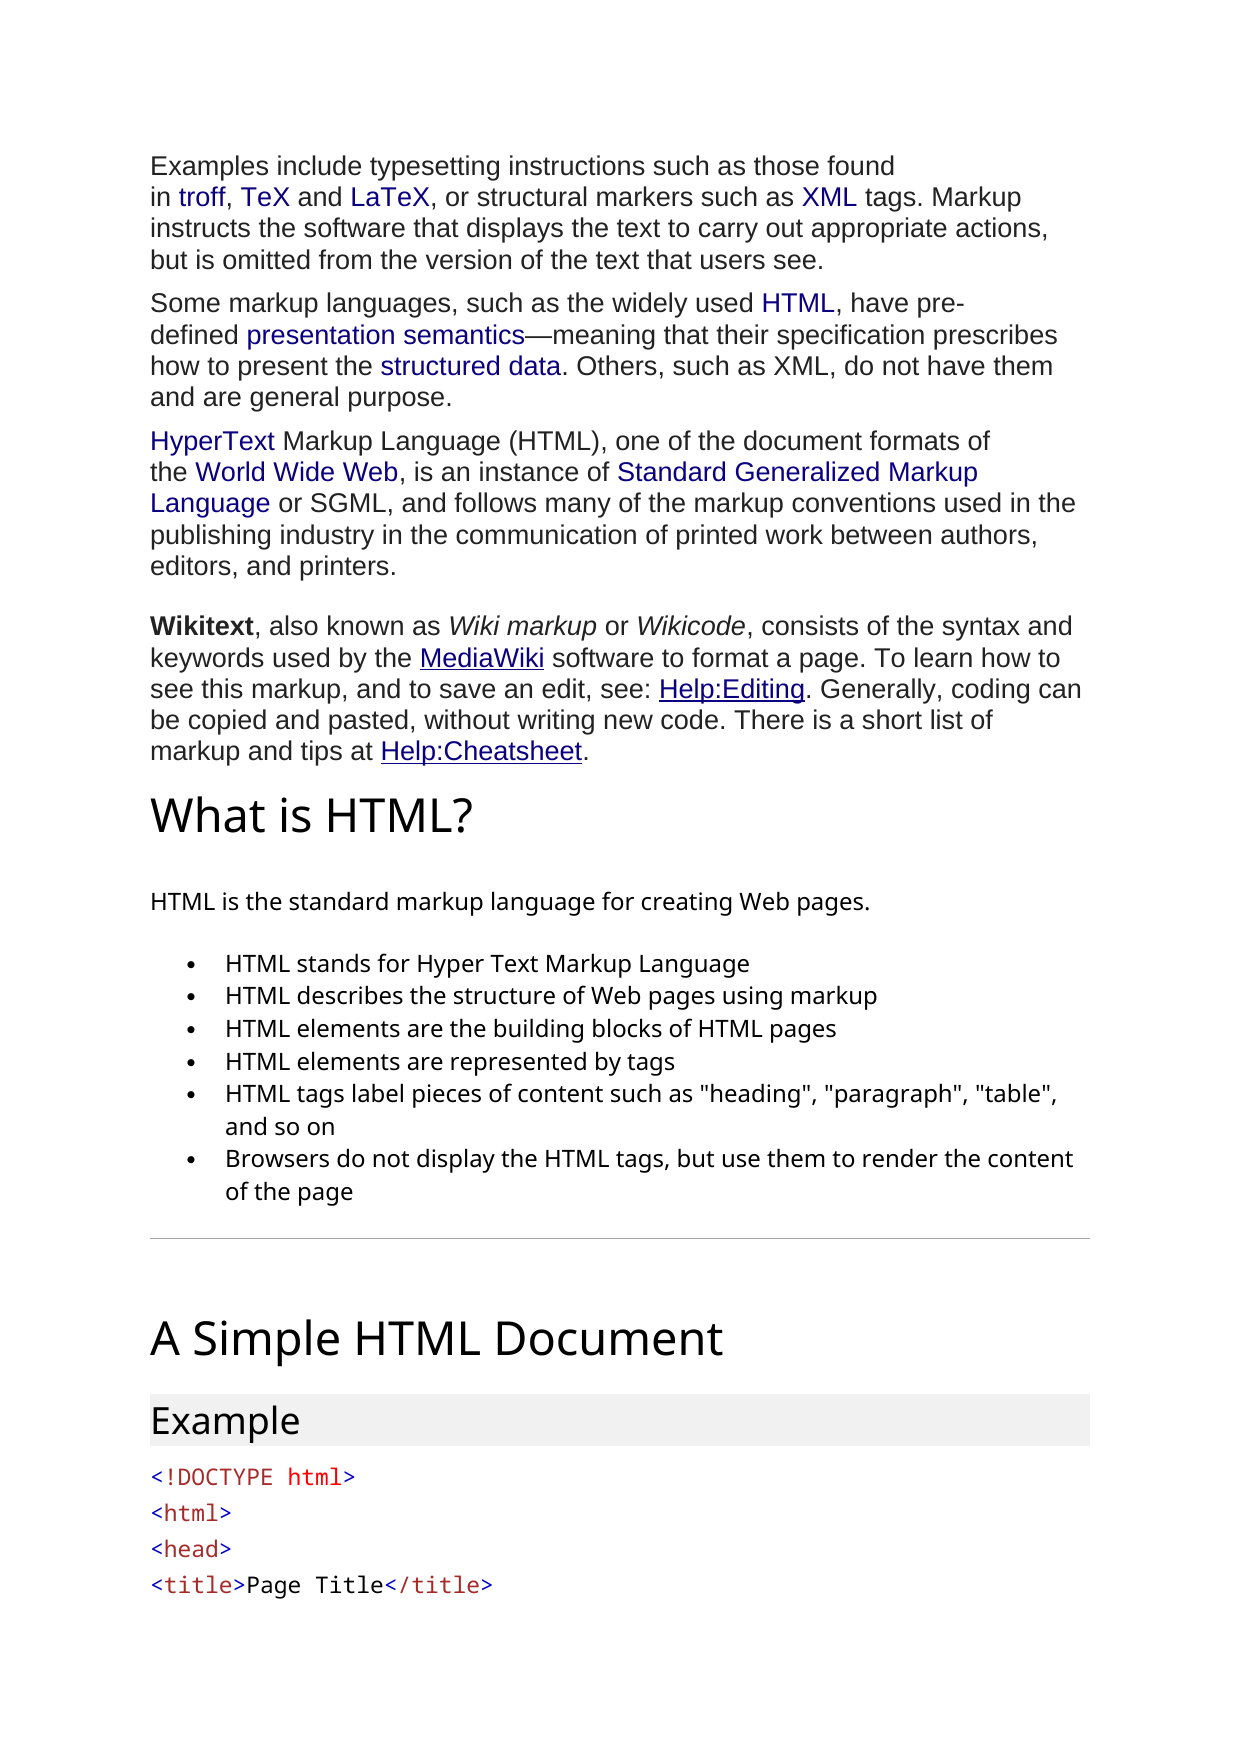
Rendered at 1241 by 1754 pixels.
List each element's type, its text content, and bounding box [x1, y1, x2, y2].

list HTML elements are the building blocks of HTML pages [187, 1012, 1090, 1044]
list Browsers do not display the HTML tags, but use them to render the content of the page [187, 1142, 1090, 1207]
list HTML tags label pieces of content such as "heading", "paragraph", "table", and so on [187, 1077, 1090, 1142]
text HTML is the standard markup language for creating Web pages. [150, 885, 1090, 917]
subtitle What is HTML? [150, 782, 1090, 846]
text Wikitext, also known as Wiki markup or Wikicode, consists of the syntax and keywords used by the MediaWiki software to format a page. To learn how to see this markup, and to save an edit, see: Help:Editing. Generally, coding can be copied and pasted, without writing new code. There is a short list of markup and tips at Help:Cheatsheet. [589, 610, 1090, 767]
text Examples include typesetting instructions such as those found in troff, TeX and LaTeX, or structural markers such as XML tags. Markup instructs the software that displays the text to carry out appropriate actions, but is omitted from the version of the text that users see. [150, 150, 1090, 275]
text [150, 1461, 1090, 1600]
text HyperText Markup Language (HTML), one of the document formats of the World Wide Web, is an instance of Standard Generalized Markup Language or SGML, and follows many of the markup conventions used in the publishing industry in the communication of printed work between authors, editors, and printers. [150, 425, 1090, 581]
subtitle Example [150, 1394, 1090, 1446]
list HTML describes the structure of Web pages using markup [187, 979, 1090, 1012]
text Some markup languages, such as the widely used HTML, have pre-defined presentation semantics—meaning that their specification prescribes how to present the structured data. Others, such as XML, do not have them and are general purpose. [150, 287, 1090, 412]
list HTML elements are represented by tags [187, 1044, 1090, 1077]
list HTML stands for Hyper Text Markup Language [187, 947, 1090, 979]
subtitle A Simple HTML Document [150, 1306, 1090, 1369]
